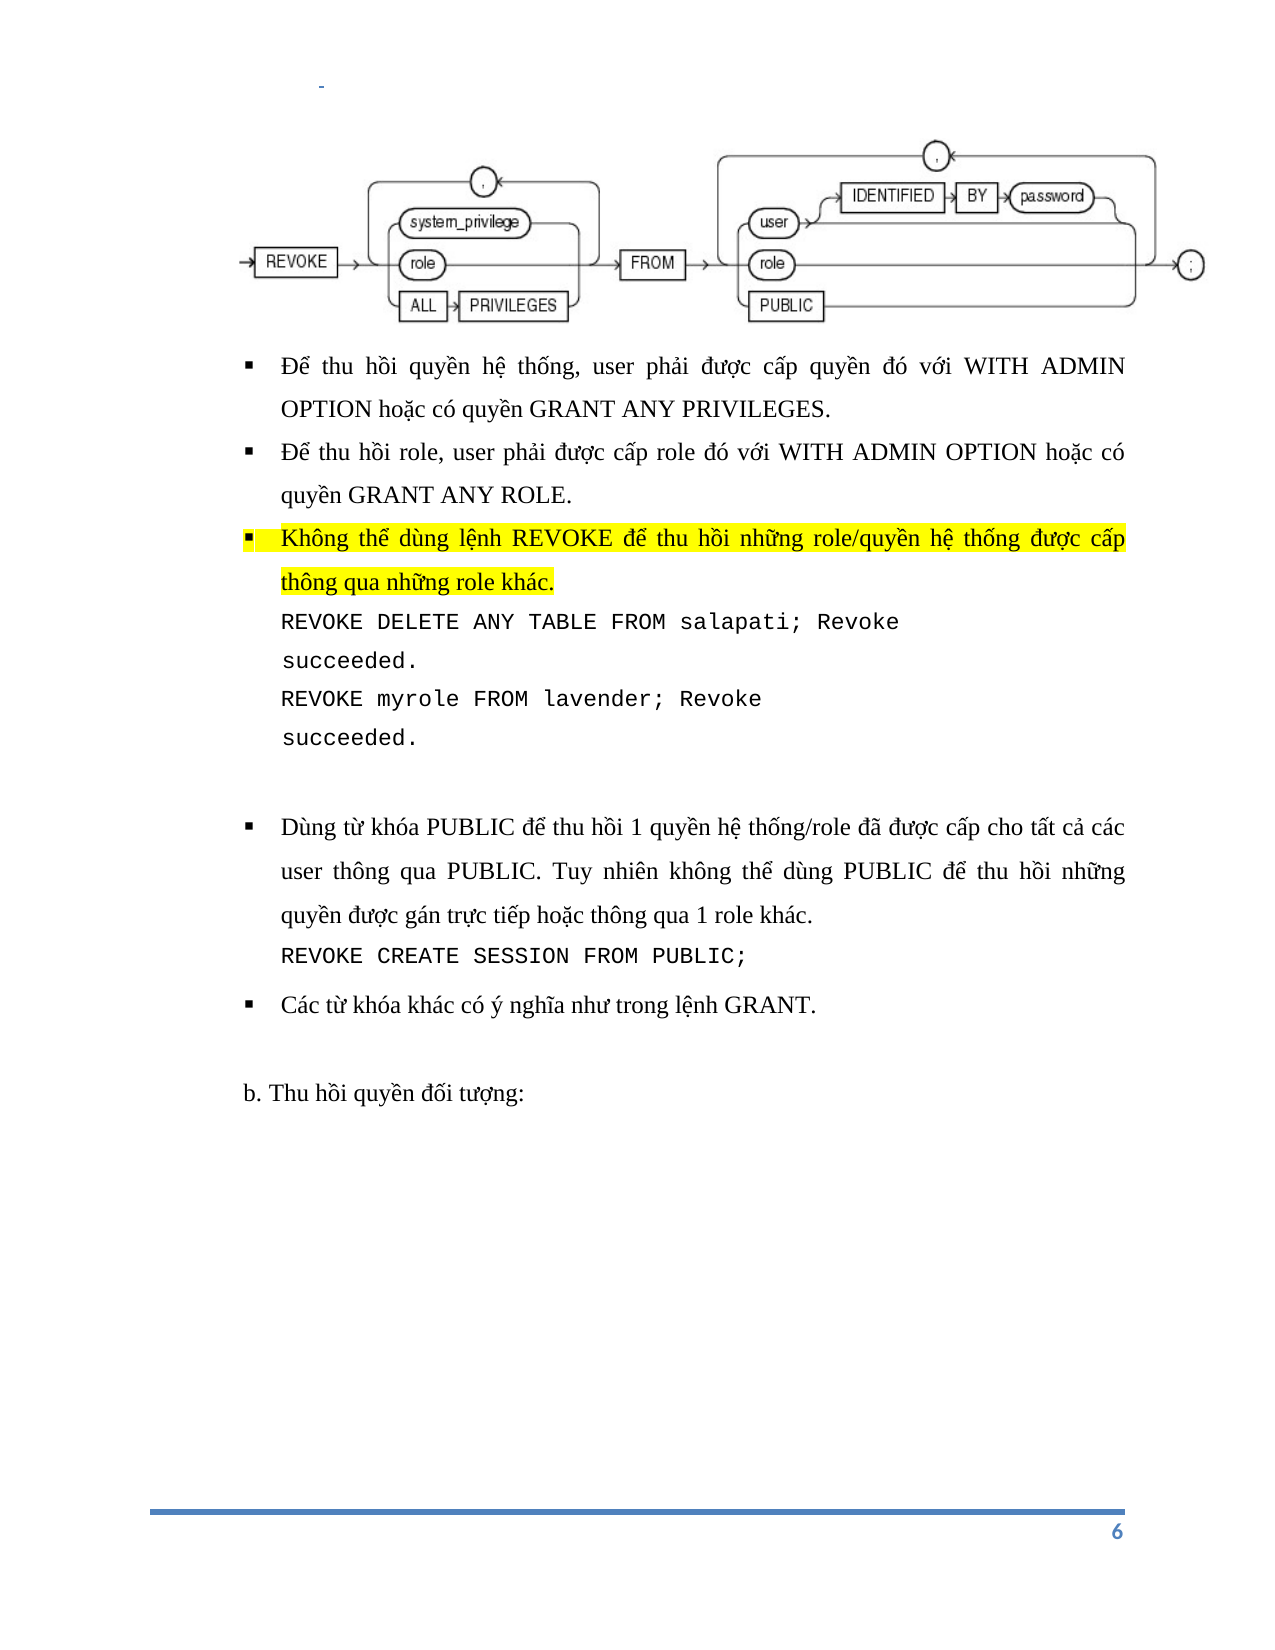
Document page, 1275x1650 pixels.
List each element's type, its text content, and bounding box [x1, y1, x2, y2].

text REVOKE CREATE SESSION FROM PUBLIC; [281, 944, 763, 970]
list Dùng từ khóa PUBLIC để thu hồi 1 quyền hệ thống/role đã được cấp cho tất cả các user thông qua PUBLIC. Tuy nhiên không thể dùng PUBLIC để thu hồi những quyền được gán trực tiếp hoặc thông qua 1 role khác. [243, 812, 1126, 929]
picture [239, 128, 1215, 340]
text b. Thu hồi quyền đối tượng: [243, 1078, 1126, 1107]
list Để thu hồi quyền hệ thống, user phải được cấp quyền đó với WITH ADMIN OPTION hoặc có quyền GRANT ANY PRIVILEGES. [243, 351, 1126, 423]
list Không thể dùng lệnh REVOKE để thu hồi những role/quyền hệ thống được cấp thông qua những role khác. [243, 523, 1126, 595]
list Để thu hồi role, user phải được cấp role đó với WITH ADMIN OPTION hoặc có quyền GRANT ANY ROLE. [243, 437, 1126, 509]
text REVOKE DELETE ANY TABLE FROM salapati; Revoke succeeded. [281, 610, 901, 675]
text REVOKE myrole FROM lavender; Revoke succeeded. [281, 688, 763, 752]
list Các từ khóa khác có ý nghĩa như trong lệnh GRANT. [243, 990, 1126, 1019]
